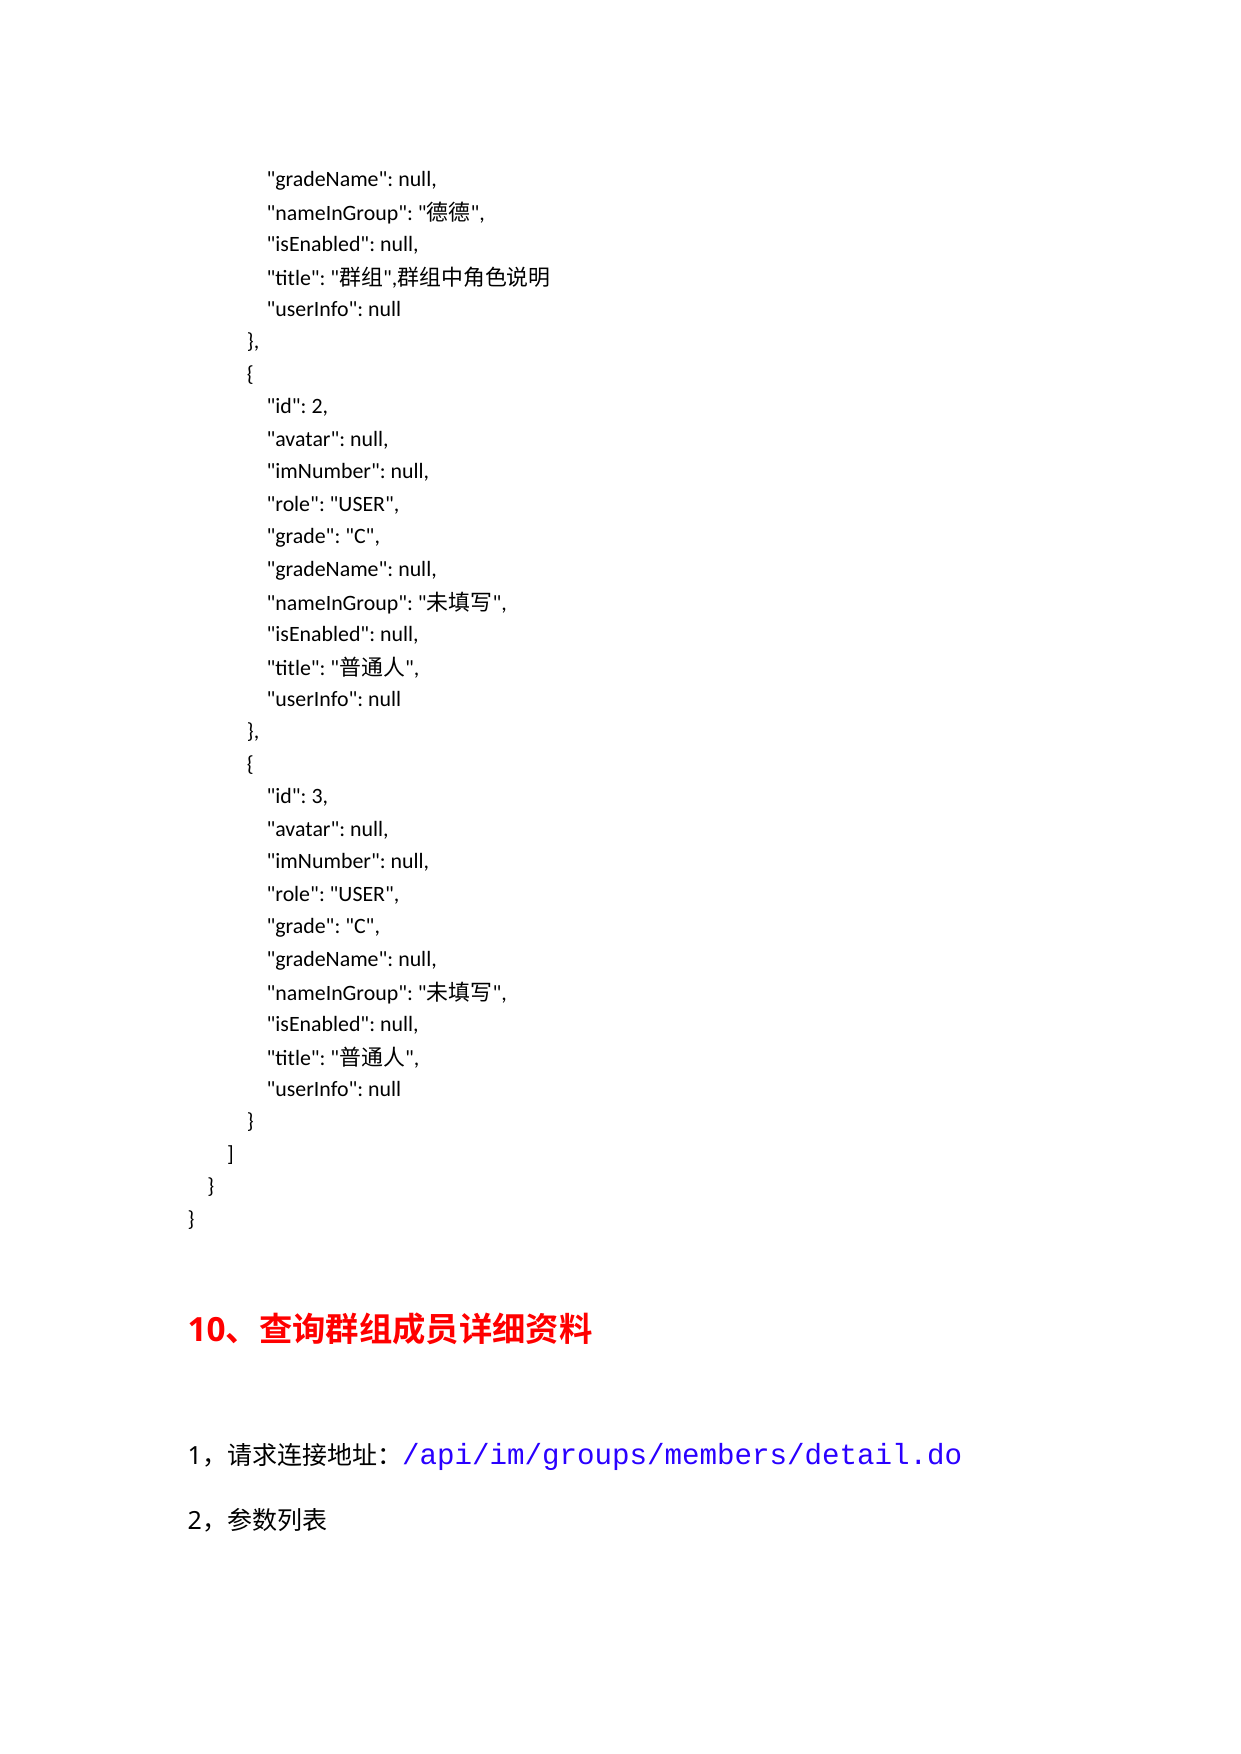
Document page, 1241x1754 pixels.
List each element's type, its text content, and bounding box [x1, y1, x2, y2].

text "role": "USER", [187, 487, 1053, 519]
text "gradeName": null, [187, 942, 1053, 974]
text "isEnabled": null, [187, 227, 1053, 259]
text "userInfo": null [187, 1072, 1053, 1104]
text "role": "USER", [187, 877, 1053, 909]
text ] [187, 1137, 1053, 1169]
text "avatar": null, [187, 422, 1053, 454]
text "imNumber": null, [187, 454, 1053, 487]
text } [187, 1104, 1053, 1137]
text { [187, 747, 1053, 779]
text "id": 3, [187, 779, 1053, 812]
text "gradeName": null, [187, 162, 1053, 194]
text 1，请求连接地址：/api/im/groups/members/detail.do [187, 1421, 1053, 1486]
text "isEnabled": null, [187, 617, 1053, 649]
text "nameInGroup": "未填写", [187, 974, 1053, 1007]
text }, [187, 714, 1053, 747]
text "avatar": null, [187, 812, 1053, 844]
subtitle 10、查询群组成员详细资料 [187, 1294, 1053, 1359]
text "nameInGroup": "未填写", [187, 584, 1053, 617]
text 2，参数列表 [187, 1486, 1053, 1551]
text "grade": "C", [187, 519, 1053, 552]
text { [187, 357, 1053, 389]
text "id": 2, [187, 389, 1053, 422]
text "title": "普通人", [187, 1039, 1053, 1072]
text "title": "普通人", [187, 649, 1053, 682]
text "grade": "C", [187, 909, 1053, 942]
text } [187, 1169, 1053, 1202]
text "userInfo": null [187, 682, 1053, 714]
text "userInfo": null [187, 292, 1053, 324]
text } [187, 1202, 1053, 1234]
text "title": "群组",群组中角色说明 [187, 259, 1053, 292]
text "nameInGroup": "德德", [187, 194, 1053, 227]
text }, [187, 324, 1053, 357]
text "imNumber": null, [187, 844, 1053, 877]
text "gradeName": null, [187, 552, 1053, 584]
text "isEnabled": null, [187, 1007, 1053, 1039]
